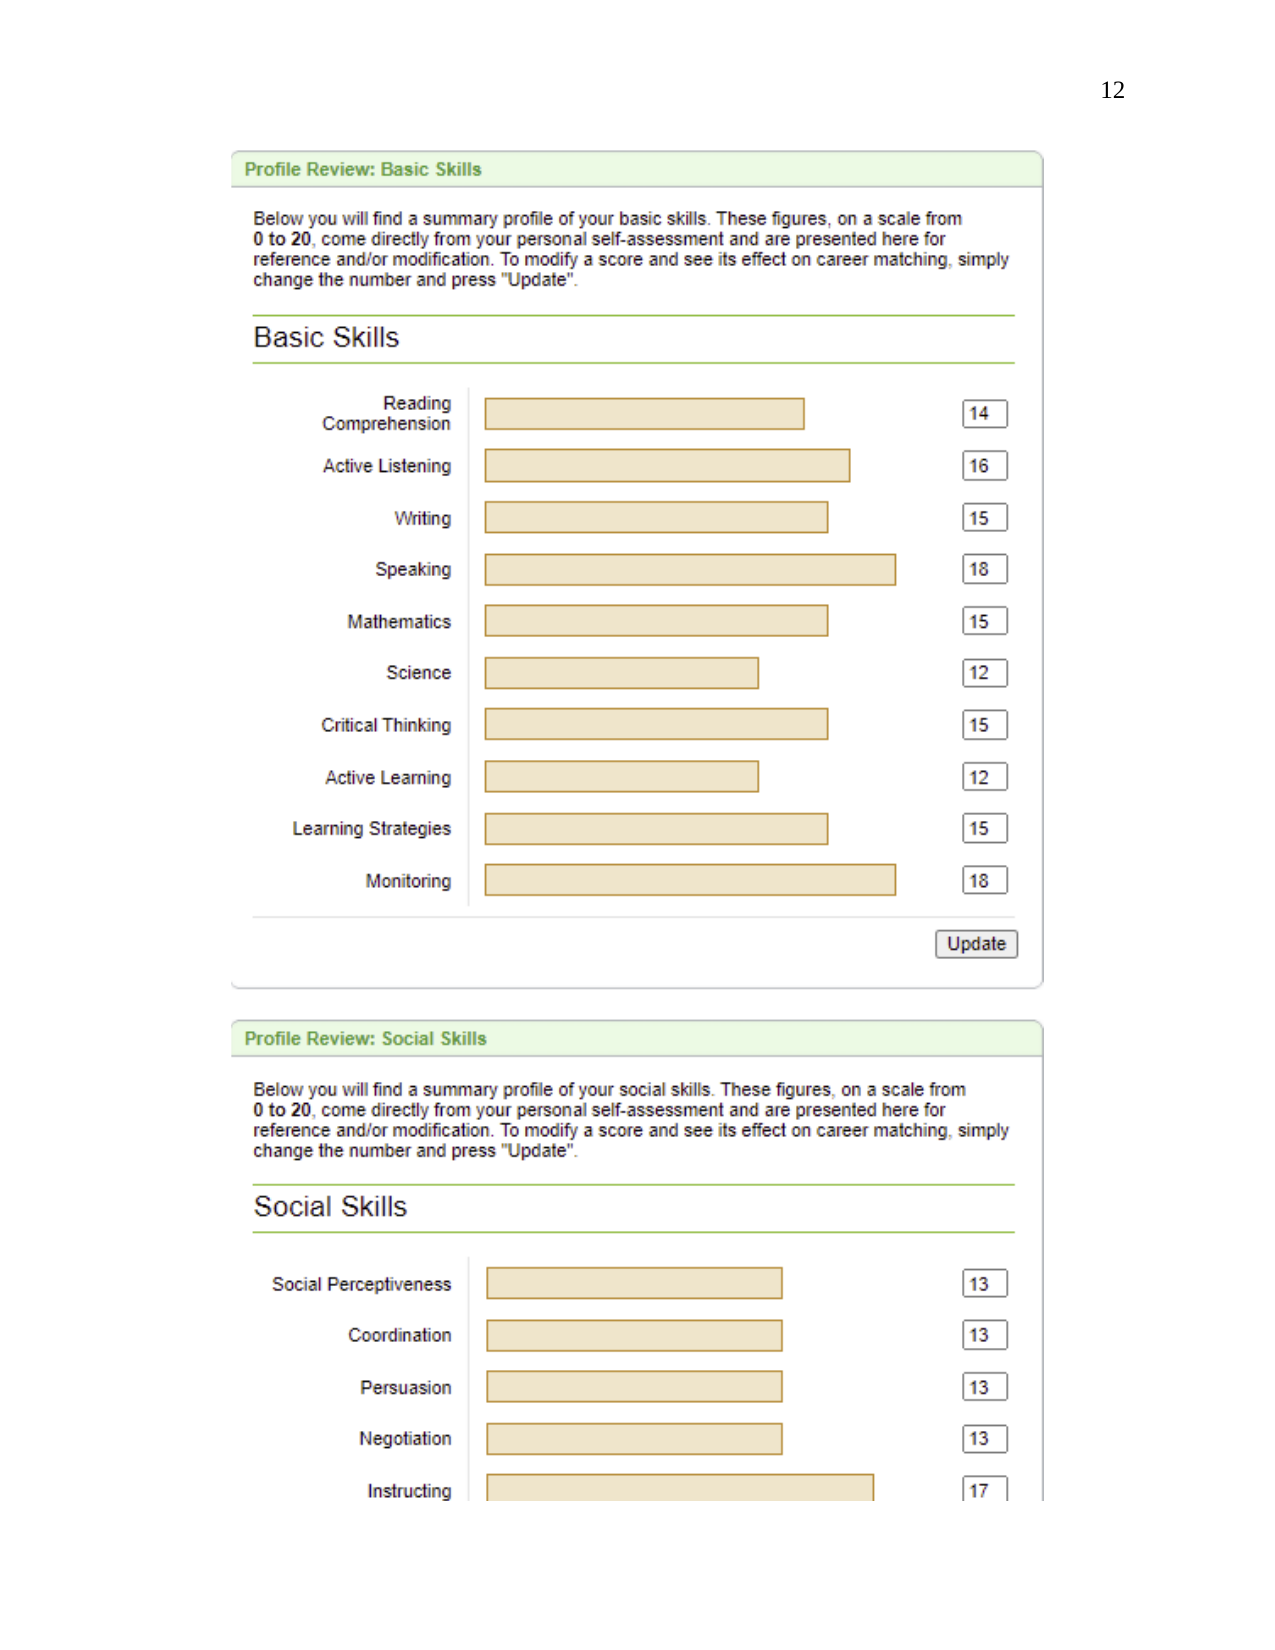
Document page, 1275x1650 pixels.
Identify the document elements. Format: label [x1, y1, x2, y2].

picture [231, 150, 1044, 1501]
